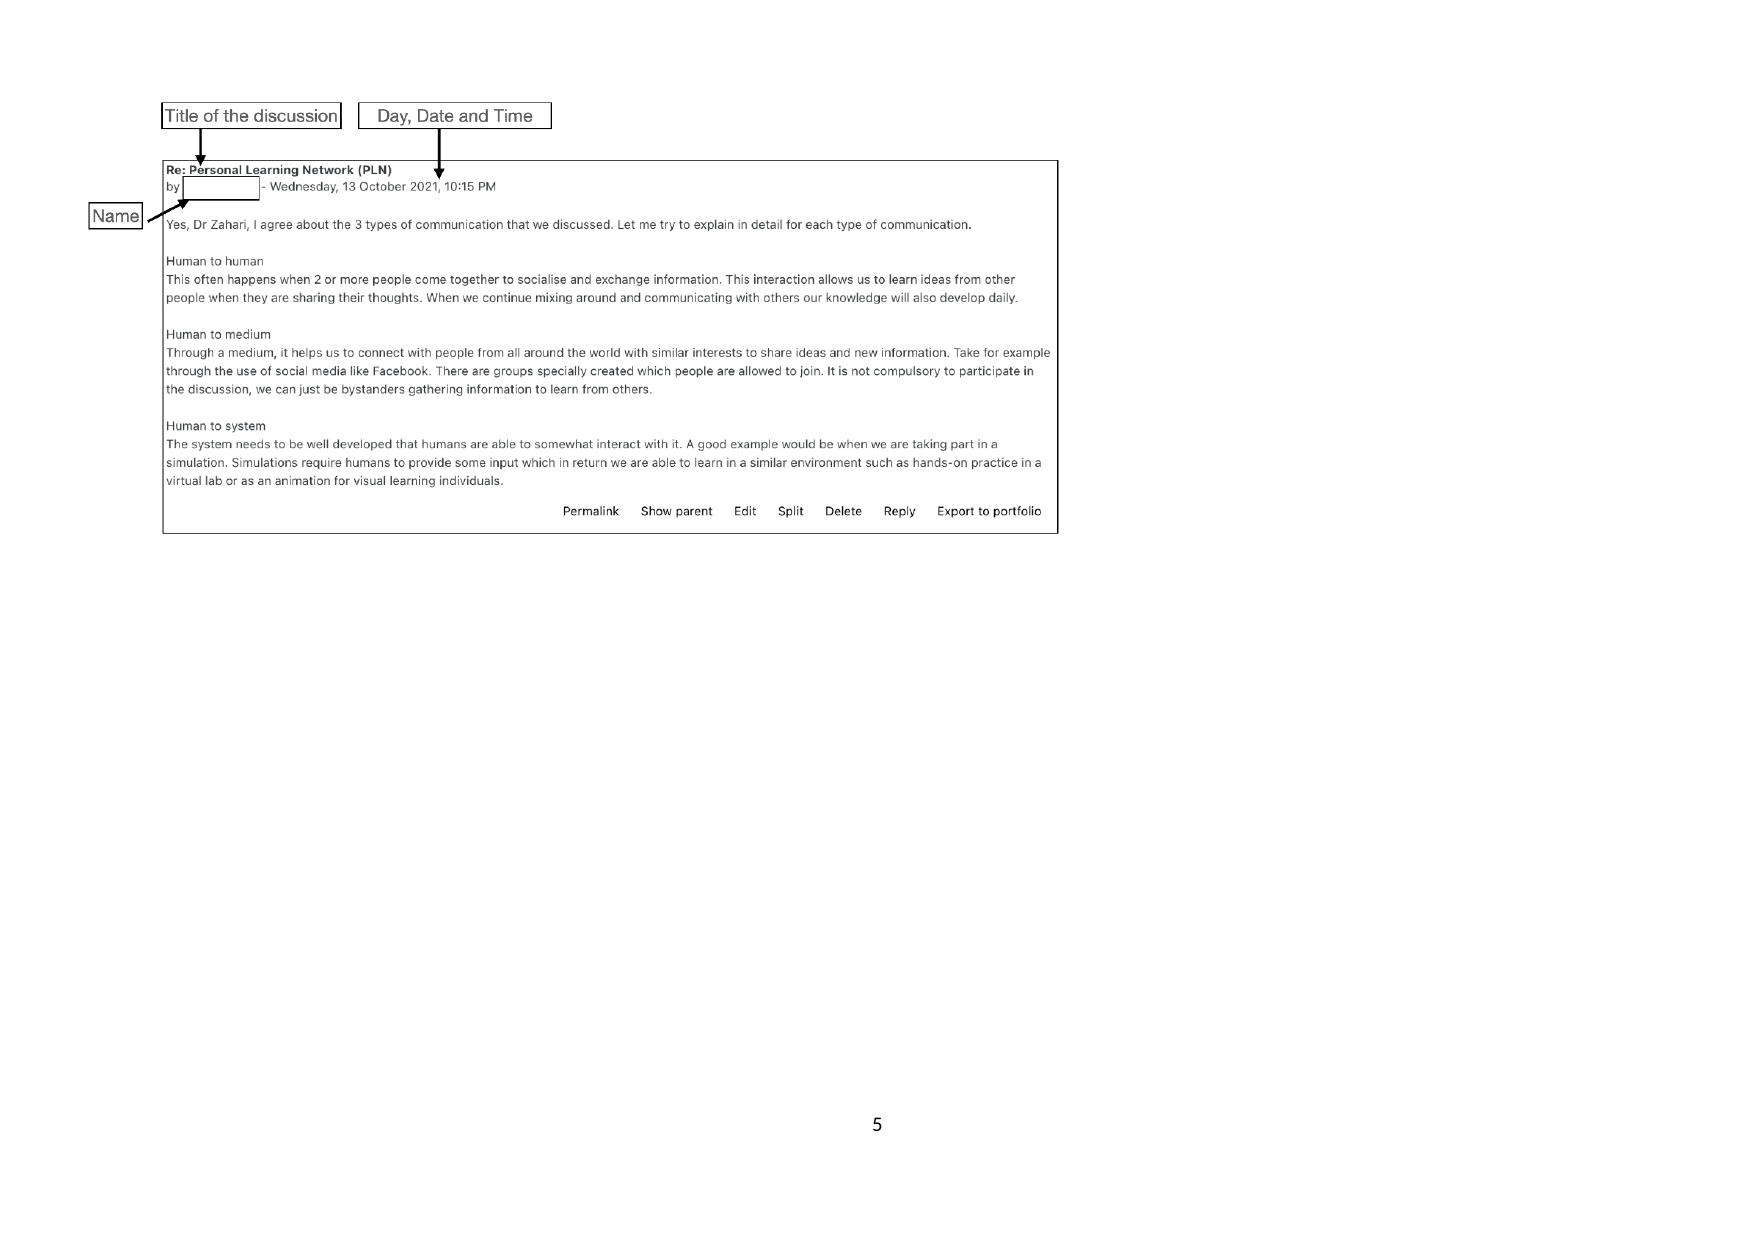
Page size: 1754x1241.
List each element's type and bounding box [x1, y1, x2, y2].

picture [75, 91, 1065, 539]
